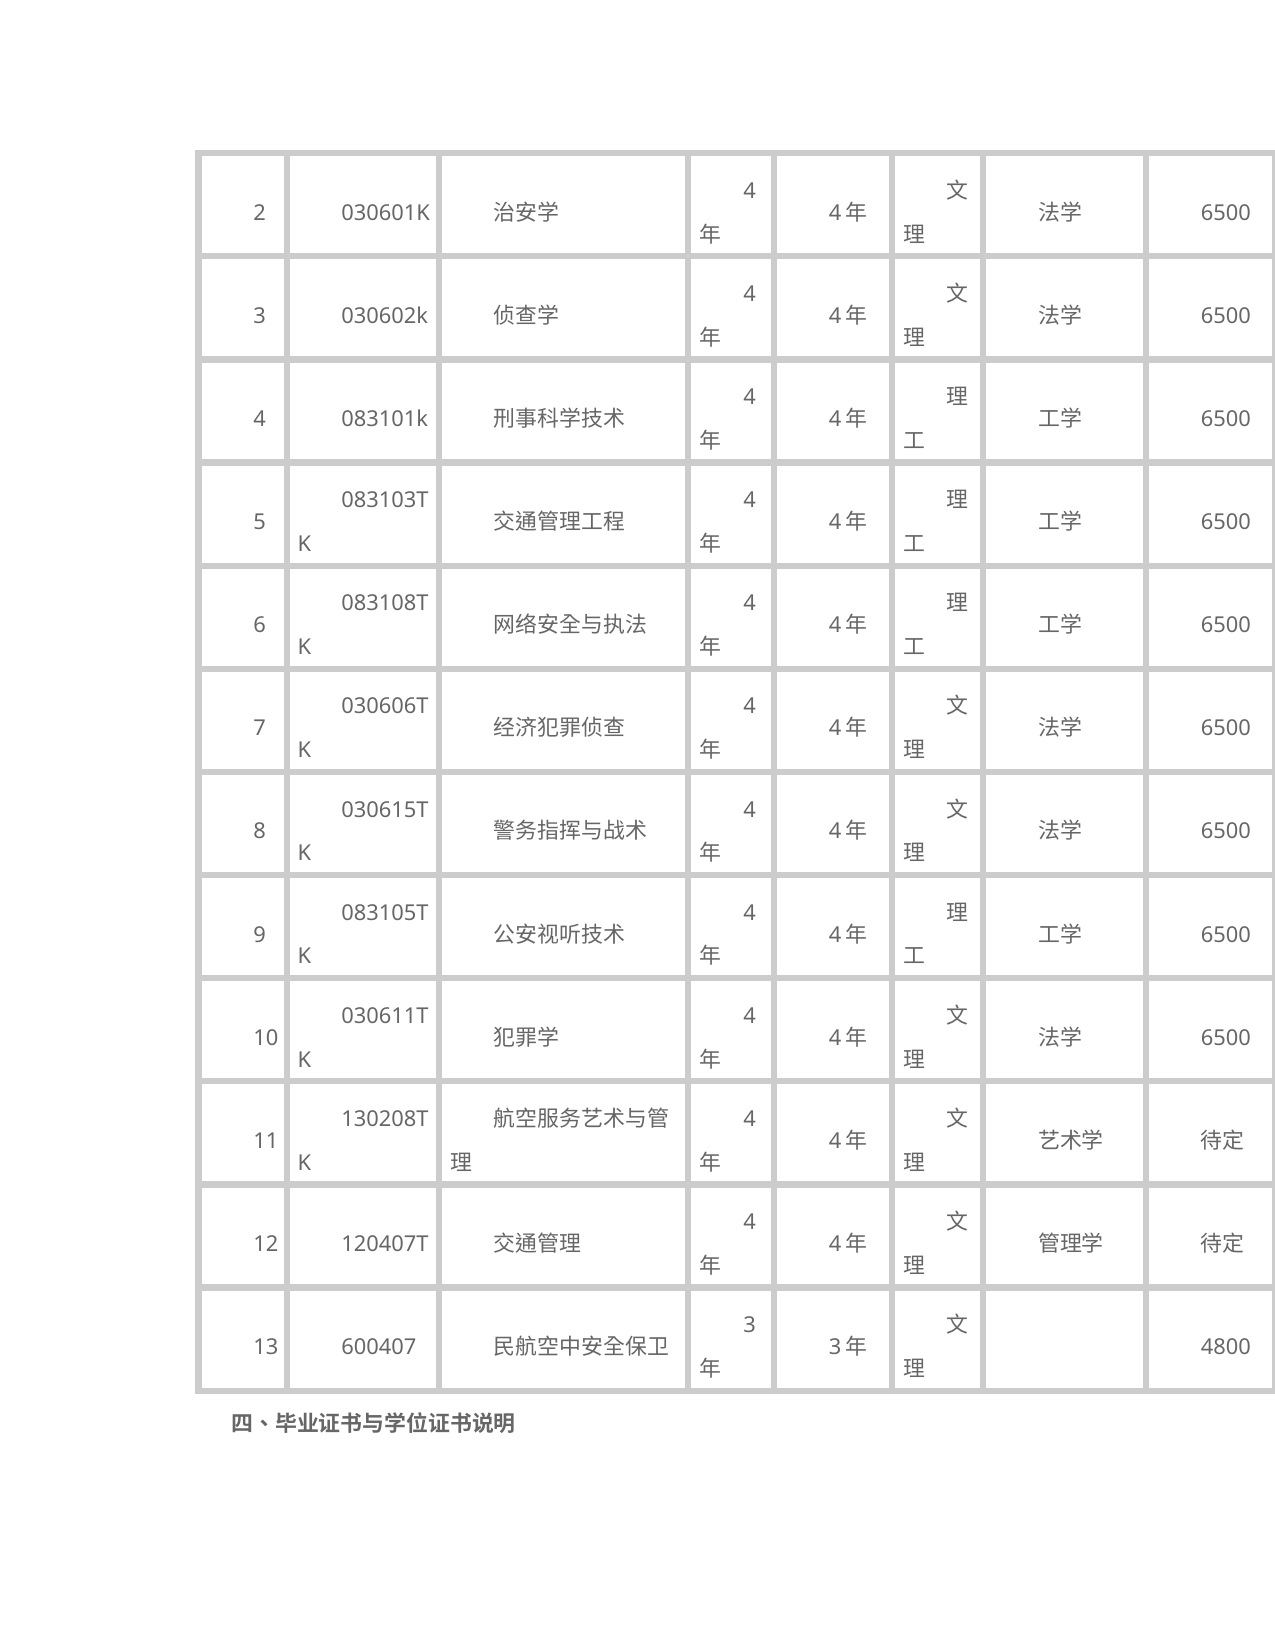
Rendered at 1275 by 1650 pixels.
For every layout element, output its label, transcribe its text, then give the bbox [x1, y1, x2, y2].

table_cell 警务指挥与战术 [442, 775, 685, 872]
table_cell 4年 [777, 981, 889, 1078]
table_cell 6 [202, 569, 284, 666]
table_cell 030606TK [290, 672, 436, 769]
table_cell 网络安全与执法 [442, 569, 685, 666]
table_cell 理工 [895, 466, 980, 562]
table_cell 5 [202, 466, 284, 562]
table_cell 4年 [691, 569, 771, 666]
table_cell 法学 [986, 981, 1143, 1078]
table_cell 10 [202, 981, 284, 1078]
table_cell 6500 [1149, 363, 1272, 459]
table_cell 130208TK [290, 1084, 436, 1181]
table_cell 民航空中安全保卫 [442, 1291, 685, 1387]
table_cell 法学 [986, 672, 1143, 769]
table_cell 2 [202, 156, 284, 253]
table_cell 6500 [1149, 981, 1272, 1078]
table_cell 4 [202, 363, 284, 459]
table_cell 4年 [691, 466, 771, 562]
table_cell 030602k [290, 259, 436, 356]
table_cell 13 [202, 1291, 284, 1387]
table_cell [986, 1291, 1143, 1387]
table_cell 文理 [895, 156, 980, 253]
table_cell 4年 [777, 259, 889, 356]
table_cell 文理 [895, 775, 980, 872]
table_cell 4年 [691, 156, 771, 253]
table_cell 犯罪学 [442, 981, 685, 1078]
table_cell 12 [202, 1188, 284, 1284]
table_cell 6500 [1149, 466, 1272, 562]
table_cell 治安学 [442, 156, 685, 253]
table_cell 工学 [986, 569, 1143, 666]
table_cell 030615TK [290, 775, 436, 872]
table_cell 030601K [290, 156, 436, 253]
table_cell 7 [202, 672, 284, 769]
table_cell 600407 [290, 1291, 436, 1387]
table_cell 理工 [895, 363, 980, 459]
table_cell 法学 [986, 775, 1143, 872]
table_cell 航空服务艺术与管理 [442, 1084, 685, 1181]
table_cell 083101k [290, 363, 436, 459]
table_cell 艺术学 [986, 1084, 1143, 1181]
table_cell 4年 [777, 878, 889, 975]
table_cell 文理 [895, 259, 980, 356]
table_cell 文理 [895, 1291, 980, 1387]
table_cell 6500 [1149, 878, 1272, 975]
table_cell 4年 [777, 672, 889, 769]
table_cell 4年 [691, 878, 771, 975]
table_cell 3年 [777, 1291, 889, 1387]
table_cell 4年 [691, 981, 771, 1078]
table_cell 4年 [777, 363, 889, 459]
table_cell 120407T [290, 1188, 436, 1284]
table_cell 4年 [777, 466, 889, 562]
table_cell 待定 [1149, 1188, 1272, 1284]
table_cell 侦查学 [442, 259, 685, 356]
table_cell 6500 [1149, 259, 1272, 356]
table_cell 工学 [986, 878, 1143, 975]
table_cell 3年 [691, 1291, 771, 1387]
table_cell 文理 [895, 981, 980, 1078]
table_cell 4年 [691, 1188, 771, 1284]
table_cell 9 [202, 878, 284, 975]
table_cell 交通管理 [442, 1188, 685, 1284]
table_cell 4年 [691, 259, 771, 356]
table_cell 083108TK [290, 569, 436, 666]
table_cell 刑事科学技术 [442, 363, 685, 459]
table_cell 4年 [777, 569, 889, 666]
table_cell 法学 [986, 259, 1143, 356]
table_cell 083103TK [290, 466, 436, 562]
table_cell 083105TK [290, 878, 436, 975]
table_cell 4年 [777, 1084, 889, 1181]
table_cell 法学 [986, 156, 1143, 253]
table_cell 交通管理工程 [442, 466, 685, 562]
table_cell 4年 [691, 775, 771, 872]
table_cell 管理学 [986, 1188, 1143, 1284]
table_cell 4800 [1149, 1291, 1272, 1387]
table_cell 6500 [1149, 156, 1272, 253]
table_cell 文理 [895, 672, 980, 769]
table_cell 工学 [986, 363, 1143, 459]
table_cell 文理 [895, 1084, 980, 1181]
table_cell 4年 [777, 156, 889, 253]
table_cell 理工 [895, 878, 980, 975]
table_cell 4年 [691, 363, 771, 459]
table_cell 理工 [895, 569, 980, 666]
table_cell 030611TK [290, 981, 436, 1078]
table_cell 4年 [691, 1084, 771, 1181]
text 四、毕业证书与学位证书说明 [187, 1394, 1087, 1437]
table_cell 4年 [691, 672, 771, 769]
table_cell 工学 [986, 466, 1143, 562]
table_cell 6500 [1149, 672, 1272, 769]
table_cell 待定 [1149, 1084, 1272, 1181]
table_cell 公安视听技术 [442, 878, 685, 975]
table_cell 4年 [777, 775, 889, 872]
table_cell 文理 [895, 1188, 980, 1284]
table_cell 6500 [1149, 775, 1272, 872]
table_cell 8 [202, 775, 284, 872]
table_cell 4年 [777, 1188, 889, 1284]
table_cell 11 [202, 1084, 284, 1181]
table_cell 3 [202, 259, 284, 356]
table_cell 经济犯罪侦查 [442, 672, 685, 769]
table_cell 6500 [1149, 569, 1272, 666]
